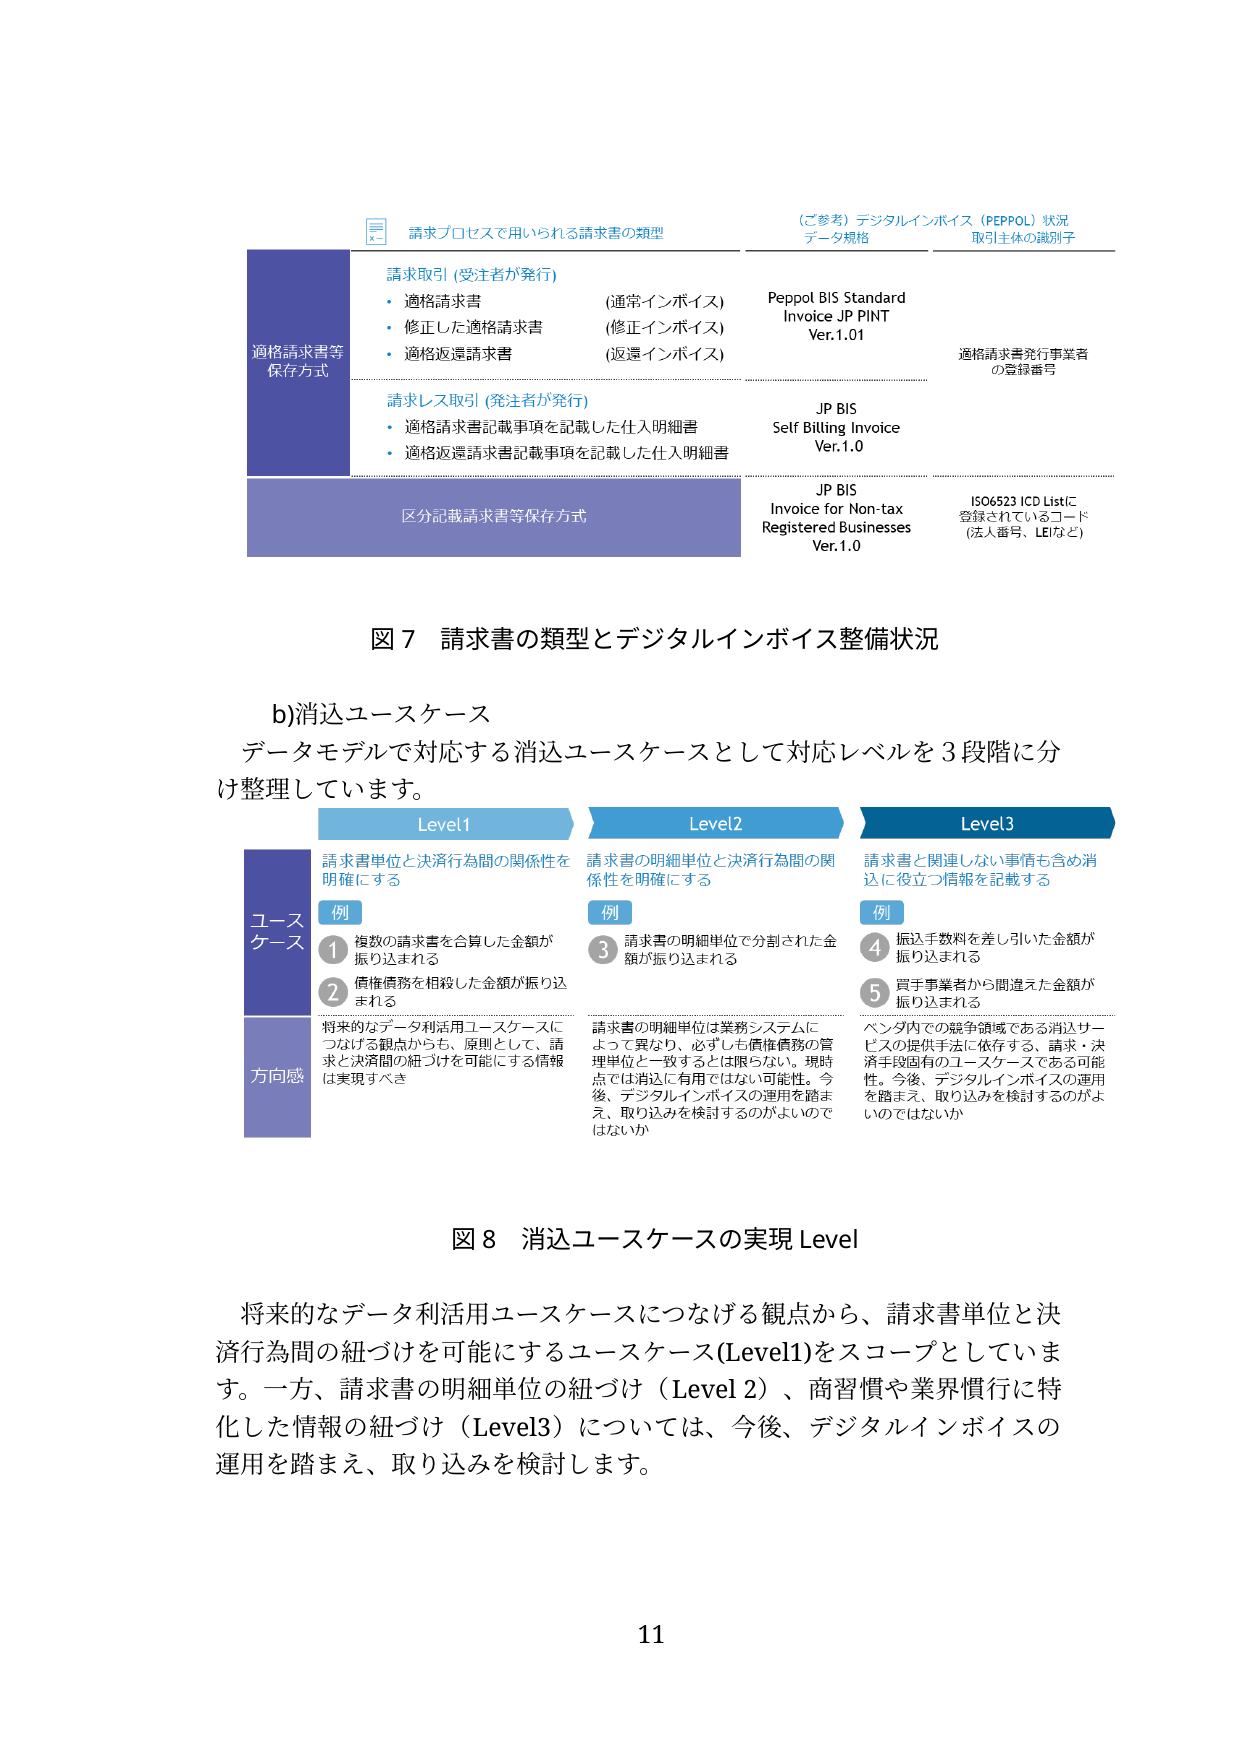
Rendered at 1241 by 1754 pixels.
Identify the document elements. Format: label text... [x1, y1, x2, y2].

text 将来的なデータ利活用ユースケースにつなげる観点から、請求書単位と決済行為間の紐づけを可能にするユースケース(Level1)をスコープとしています。一方、請求書の明細単位の紐づけ（Level 2）、商習慣や業界慣行に特化した情報の紐づけ（Level3）については、今後、デジタルインボイスの運用を踏まえ、取り込みを検討します。 [215, 1294, 1063, 1482]
picture [963, 818, 969, 830]
picture [239, 206, 1122, 565]
subtitle 消込ユースケース [239, 694, 1063, 732]
picture [1111, 806, 1116, 820]
picture [239, 806, 1116, 1149]
text データモデルで対応する消込ユースケースとして対応レベルを３段階に分け整理しています。 [215, 732, 1063, 807]
